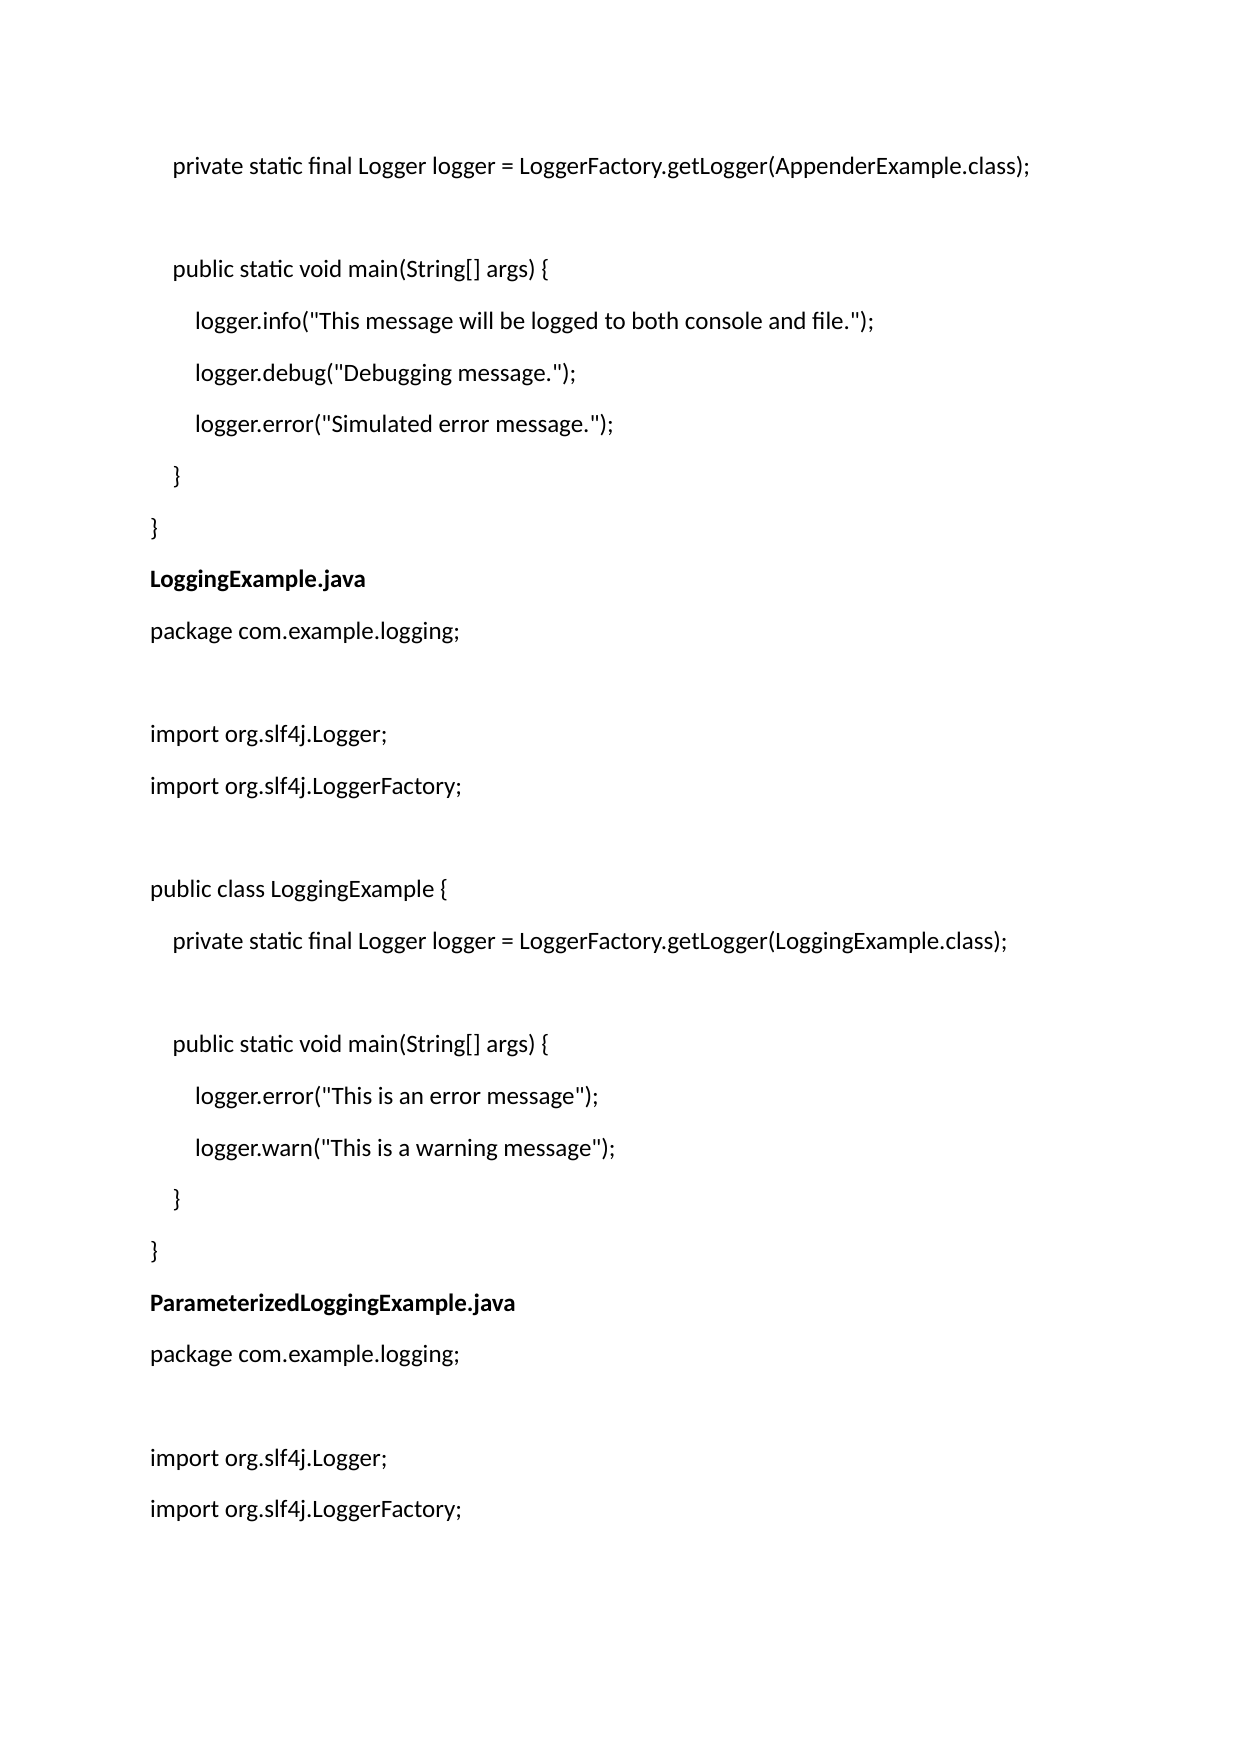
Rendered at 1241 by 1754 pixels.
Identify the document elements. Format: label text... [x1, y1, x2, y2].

text logger.debug("Debugging message."); [150, 357, 1090, 387]
text logger.error("This is an error message"); [150, 1080, 1090, 1111]
text import org.slf4j.LoggerFactory; [150, 770, 1090, 801]
text private static final Logger logger = LoggerFactory.getLogger(AppenderExample.class); [150, 150, 1090, 181]
text logger.warn("This is a warning message"); [150, 1132, 1090, 1162]
text ParameterizedLoggingExample.java [150, 1287, 1090, 1317]
text LoggingExample.java [150, 563, 1090, 594]
text public static void main(String[] args) { [150, 1028, 1090, 1059]
text private static final Logger logger = LoggerFactory.getLogger(LoggingExample.class); [150, 925, 1090, 956]
text public class LoggingExample { [150, 873, 1090, 904]
text } [150, 512, 1090, 542]
text package com.example.logging; [150, 1338, 1090, 1369]
text logger.info("This message will be logged to both console and file."); [150, 305, 1090, 336]
text import org.slf4j.LoggerFactory; [150, 1493, 1090, 1524]
text } [150, 1183, 1090, 1214]
text logger.error("Simulated error message."); [150, 408, 1090, 439]
text import org.slf4j.Logger; [150, 1442, 1090, 1472]
text } [150, 460, 1090, 491]
text package com.example.logging; [150, 615, 1090, 646]
text public static void main(String[] args) { [150, 253, 1090, 284]
text } [150, 1235, 1090, 1266]
text import org.slf4j.Logger; [150, 718, 1090, 749]
